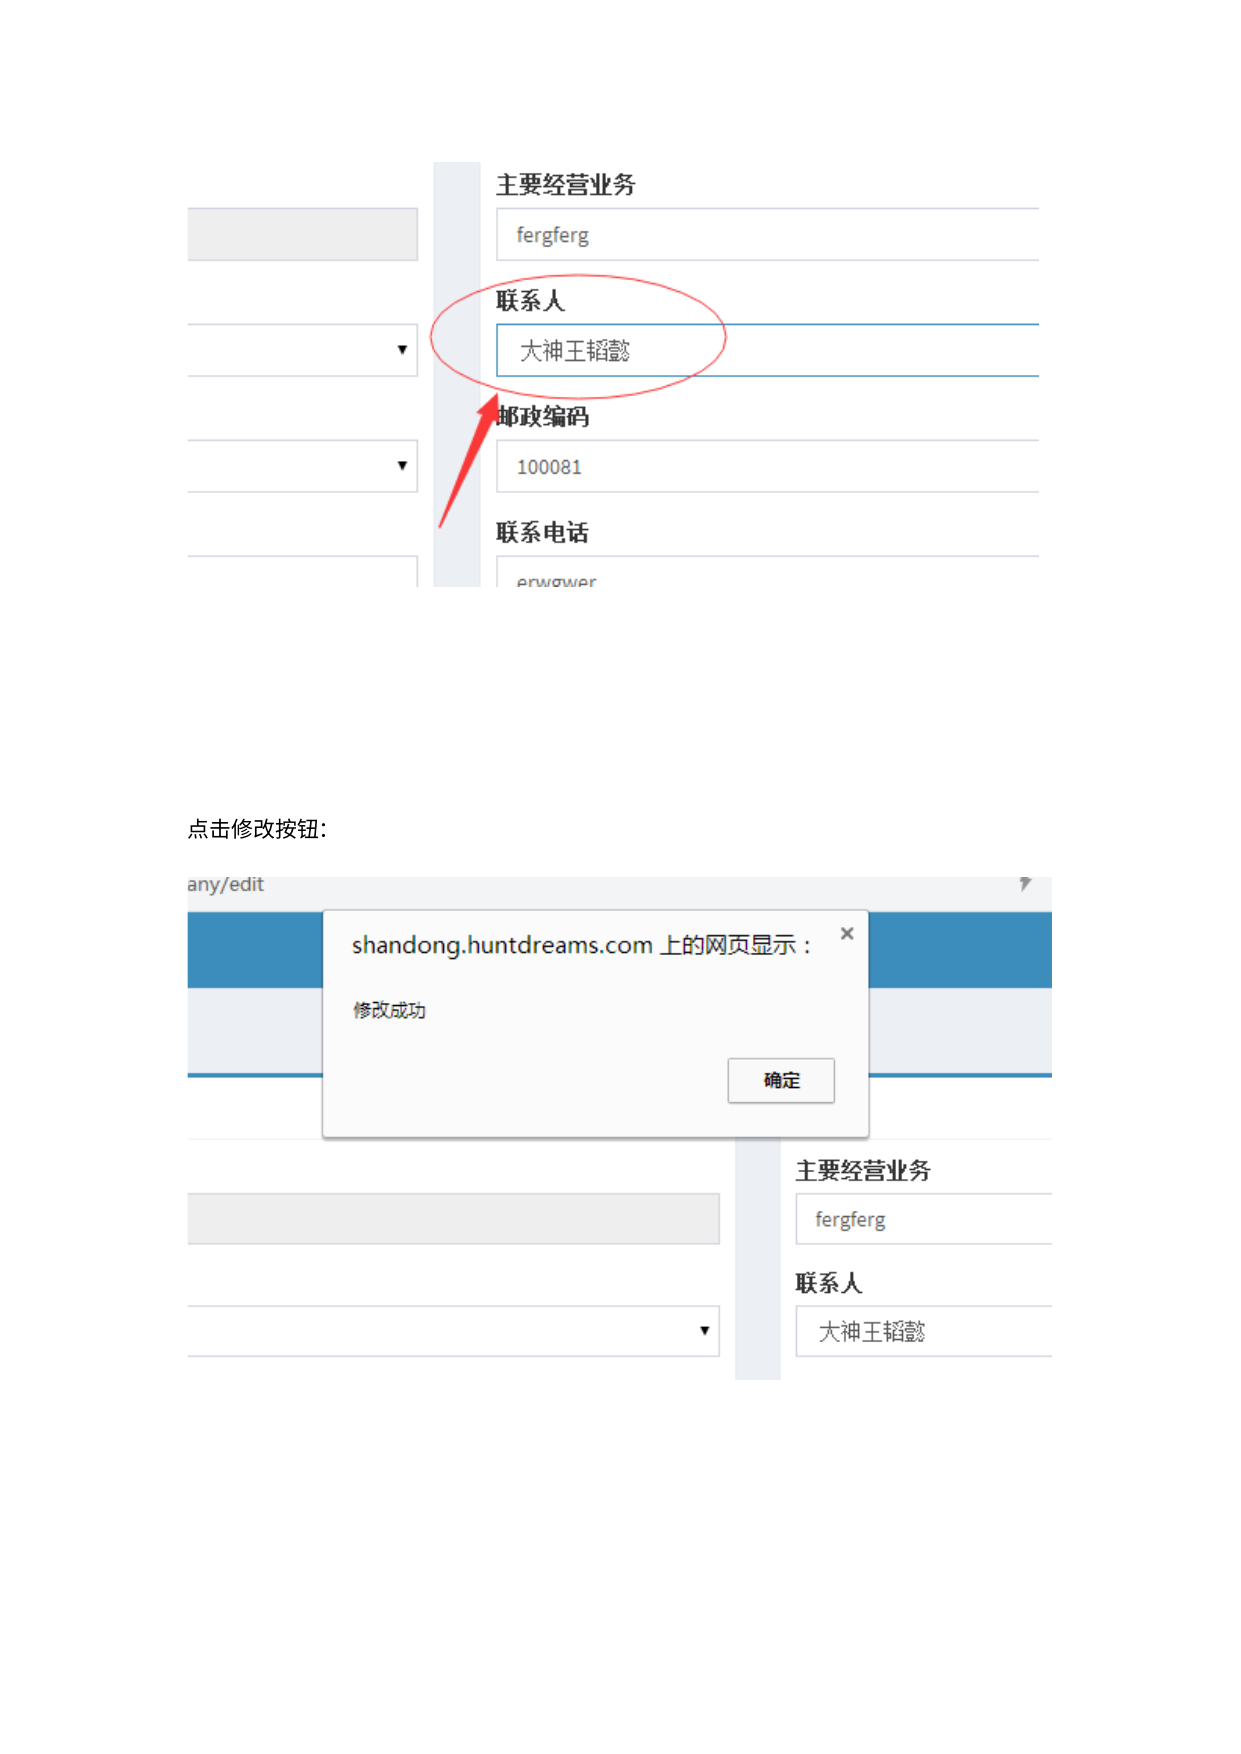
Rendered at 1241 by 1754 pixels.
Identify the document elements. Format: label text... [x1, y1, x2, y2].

text 点击修改按钮： [187, 812, 1053, 844]
picture [187, 162, 1039, 587]
picture [187, 877, 1052, 1380]
